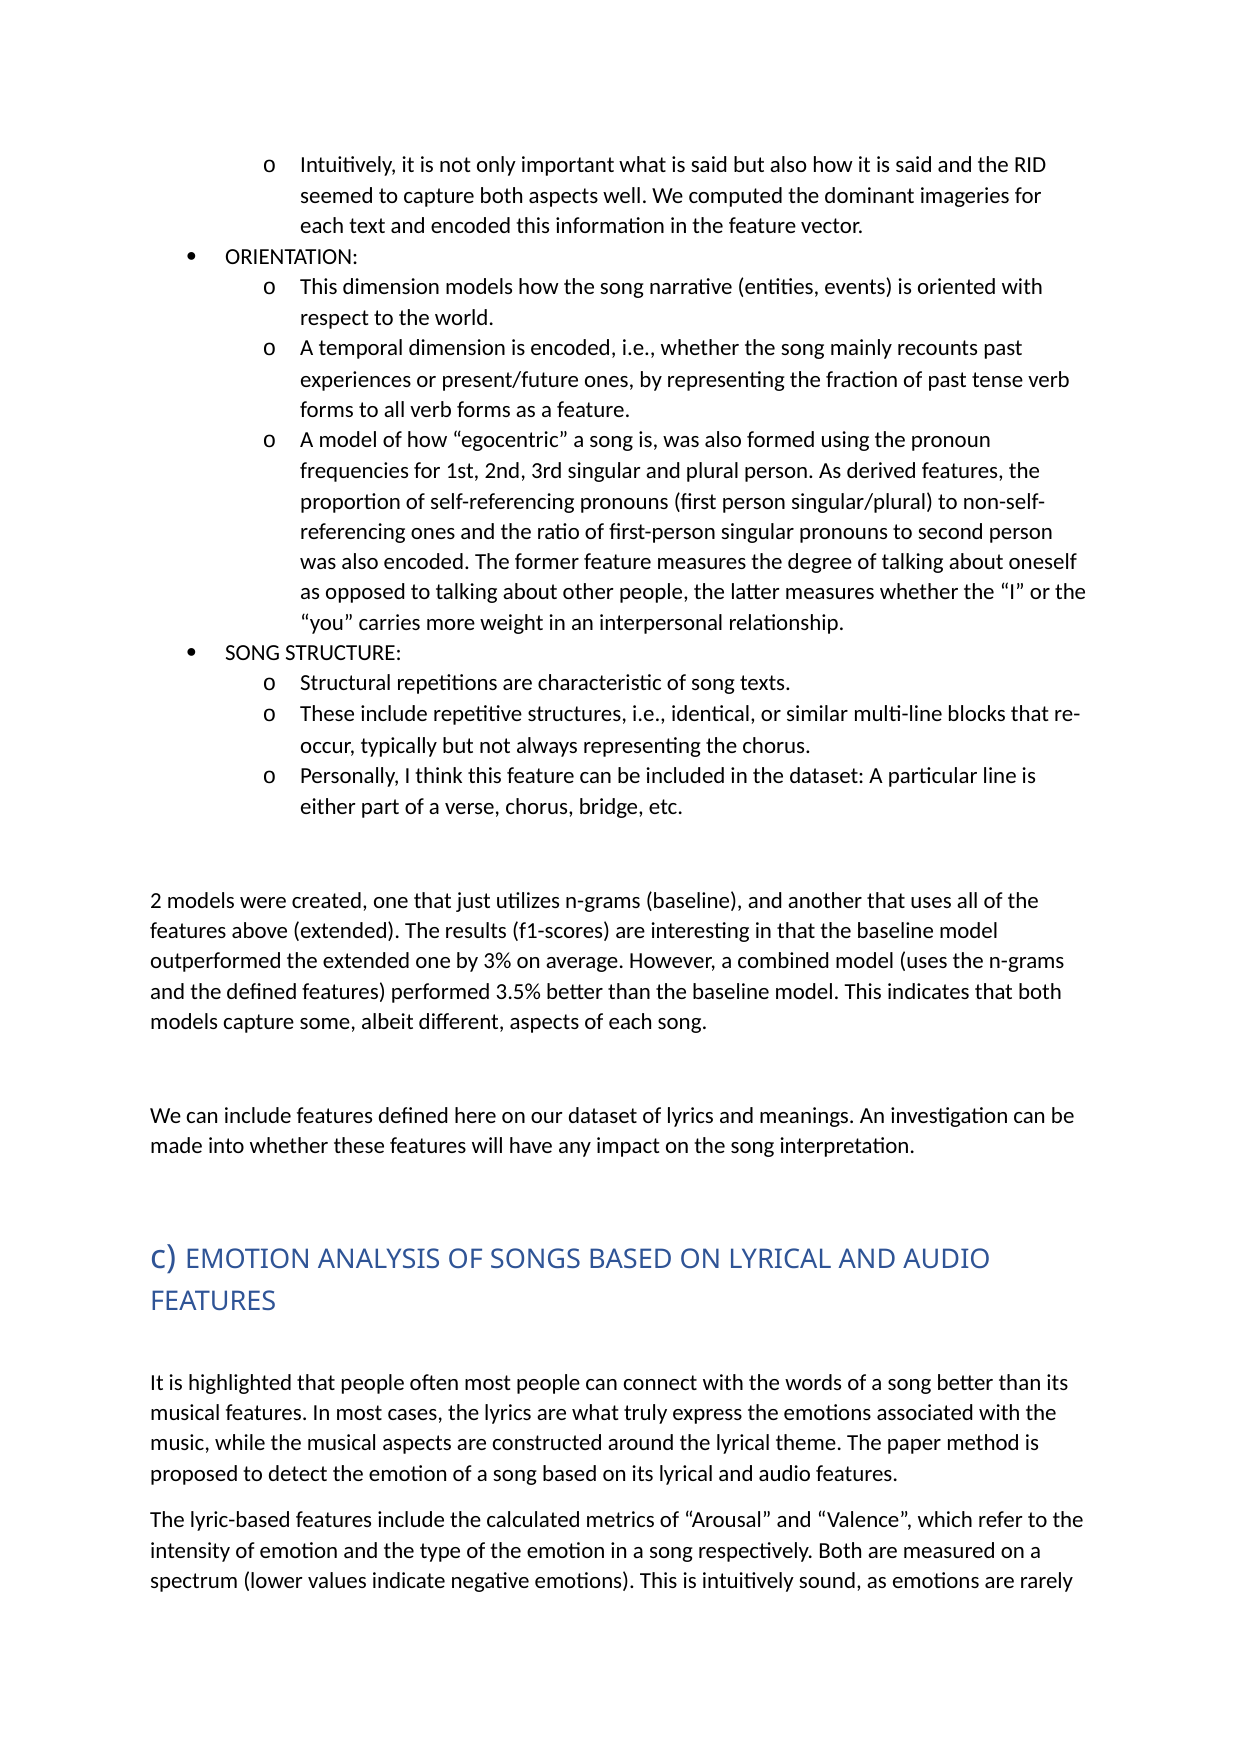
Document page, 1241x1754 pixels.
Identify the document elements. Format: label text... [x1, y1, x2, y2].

text We can include features defined here on our dataset of lyrics and meanings. An investigation can be made into whether these features will have any impact on the song interpretation. [150, 1101, 1090, 1159]
text 2 models were created, one that just utilizes n-grams (baseline), and another that uses all of the features above (extended). The results (f1-scores) are interesting in that the baseline model outperformed the extended one by 3% on average. However, a combined model (uses the n-grams and the defined features) performed 3.5% better than the baseline model. This indicates that both models capture some, albeit different, aspects of each song. [150, 886, 1090, 1035]
list This dimension models how the song narrative (entities, events) is oriented with respect to the world. [262, 272, 1090, 331]
list Structural repetitions are characteristic of song texts. [262, 668, 1090, 697]
subtitle c) EMOTION ANALYSIS OF SONGS BASED ON LYRICAL AND AUDIO FEATURES [150, 1233, 1090, 1318]
list SONG STRUCTURE: [187, 638, 1090, 666]
list ORIENTATION: [187, 242, 1090, 270]
list Personally, I think this feature can be included in the dataset: A particular line is either part of a verse, chorus, bridge, etc. [262, 761, 1090, 821]
list A temporal dimension is encoded, i.e., whether the song mainly recounts past experiences or present/future ones, by representing the fraction of past tense verb forms to all verb forms as a feature. [262, 333, 1090, 423]
list A model of how “egocentric” a song is, was also formed using the pronoun frequencies for 1st, 2nd, 3rd singular and plural person. As derived features, the proportion of self-referencing pronouns (first person singular/plural) to non-self-referencing ones and the ratio of first-person singular pronouns to second person was also encoded. The former feature measures the degree of talking about oneself as opposed to talking about other people, the latter measures whether the “I” or the “you” carries more weight in an interpersonal relationship. [262, 425, 1090, 636]
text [150, 1506, 1090, 1594]
list Intuitively, it is not only important what is said but also how it is said and the RID seemed to capture both aspects well. We computed the dominant imageries for each text and encoded this information in the feature vector. [262, 150, 1090, 239]
text It is highlighted that people often most people can connect with the words of a song better than its musical features. In most cases, the lyrics are what truly express the emotions associated with the music, while the musical aspects are constructed around the lyrical theme. The paper method is proposed to detect the emotion of a song based on its lyrical and audio features. [150, 1368, 1090, 1487]
list These include repetitive structures, i.e., identical, or similar multi-line blocks that re-occur, typically but not always representing the chorus. [262, 699, 1090, 759]
